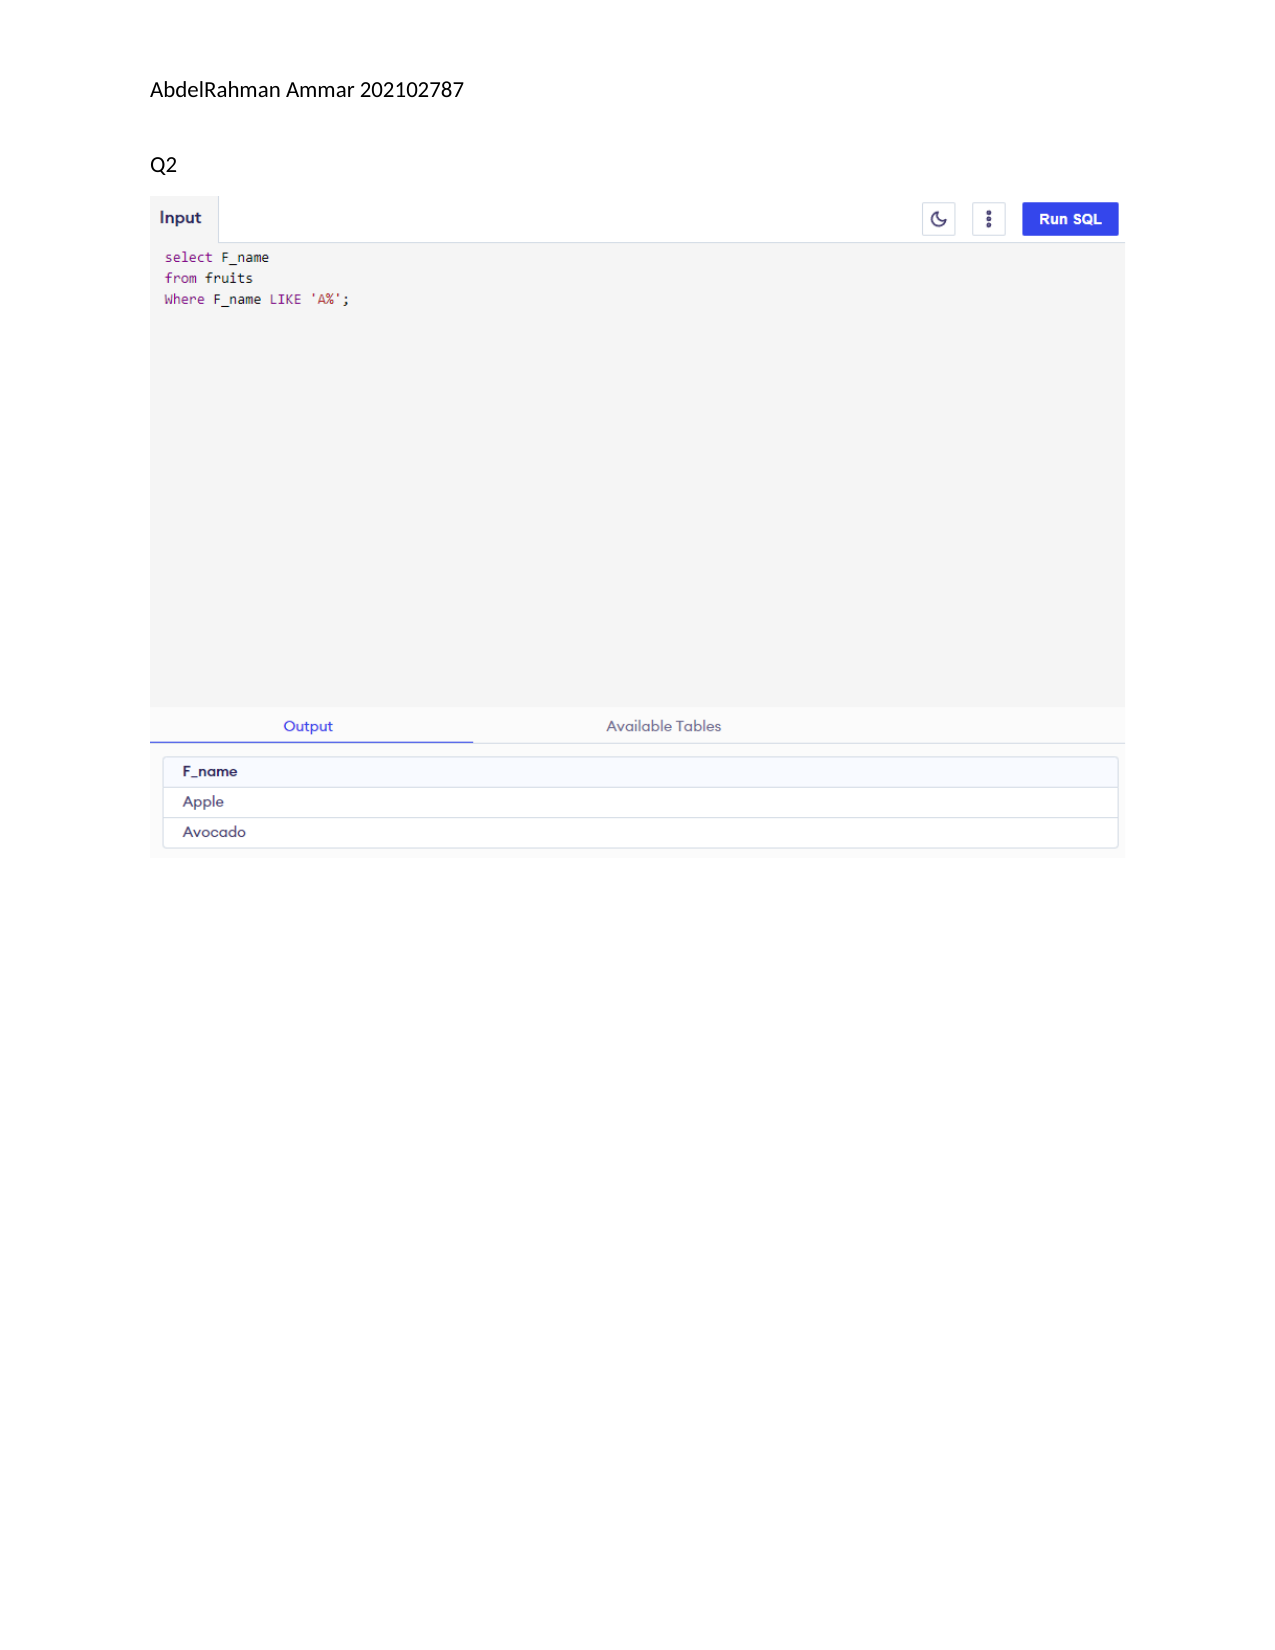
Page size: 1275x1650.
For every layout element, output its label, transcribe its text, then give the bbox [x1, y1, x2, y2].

text Q2 [150, 150, 1125, 178]
picture [150, 196, 1125, 858]
